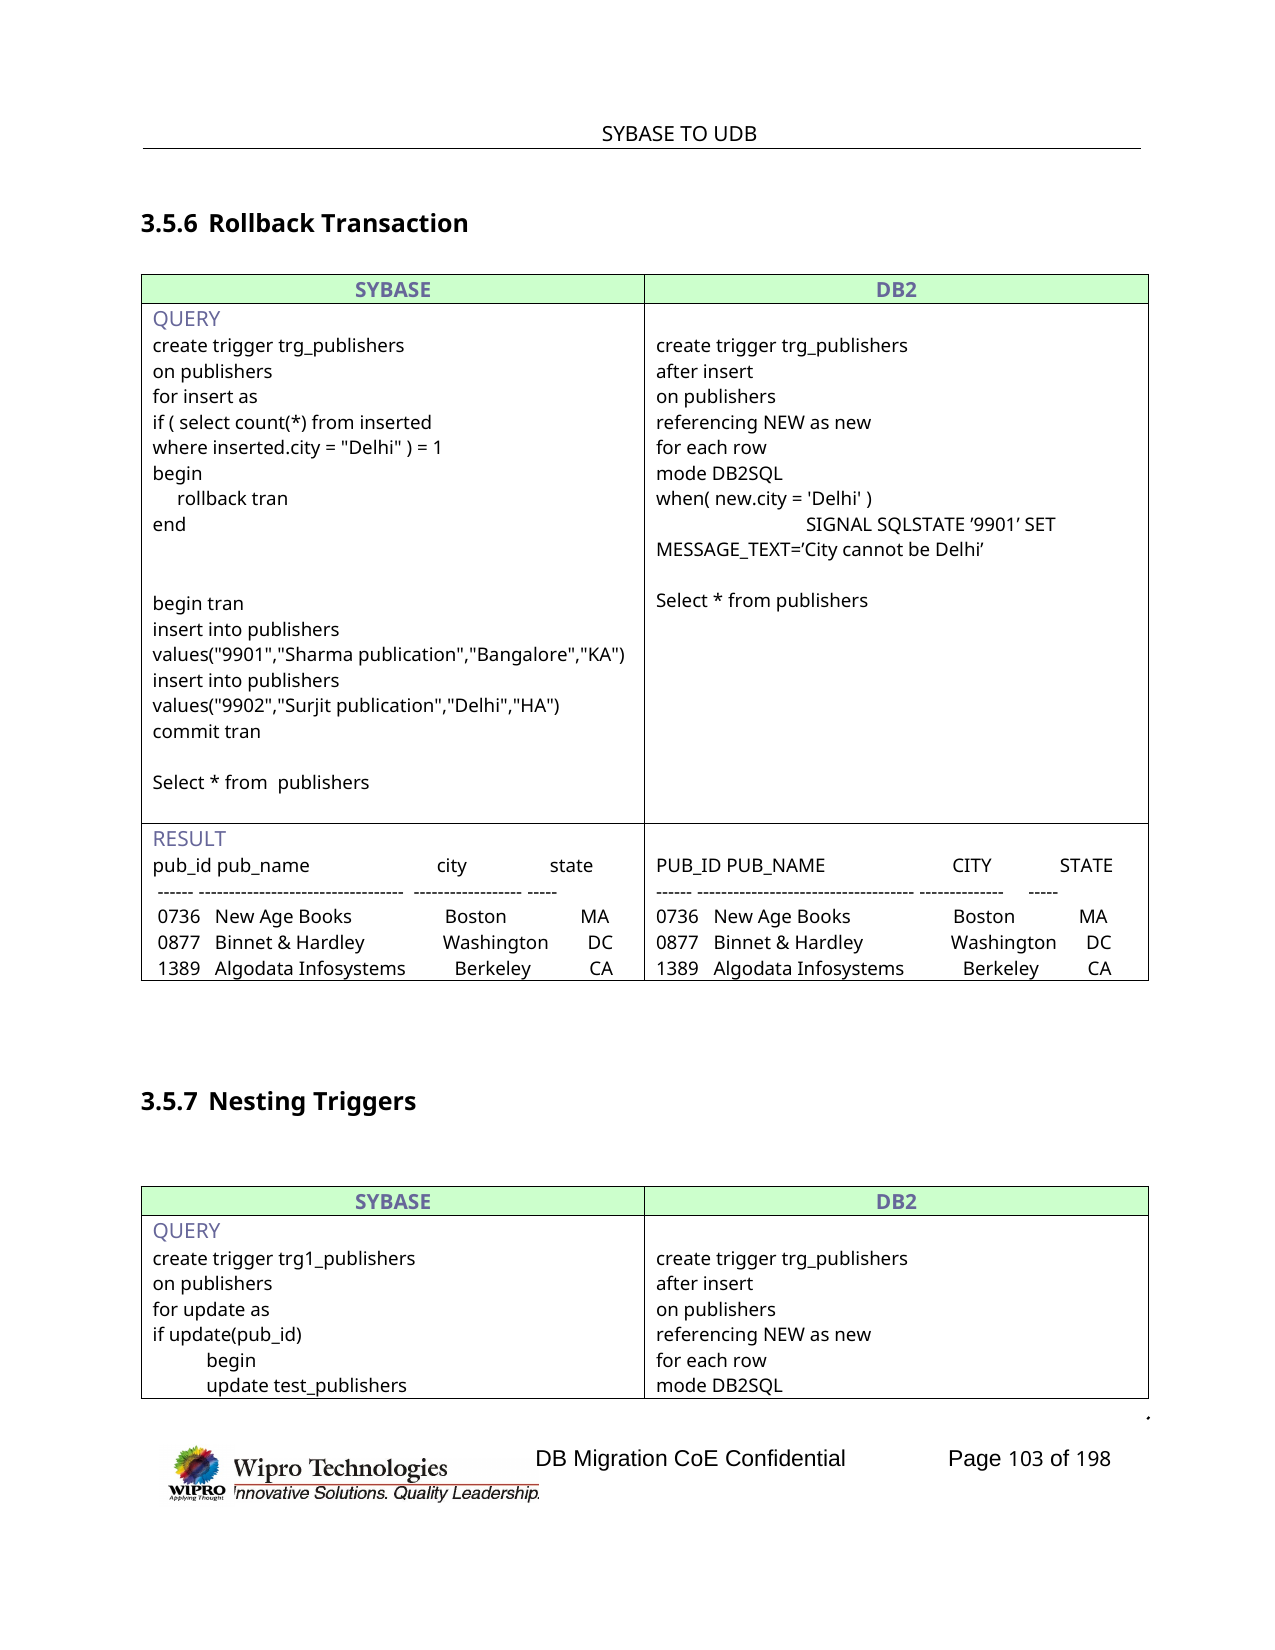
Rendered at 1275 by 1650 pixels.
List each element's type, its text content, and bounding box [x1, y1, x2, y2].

picture [159, 1444, 539, 1507]
table_cell PUB_ID PUB_NAME CITY STATE ------ ------------------------------------ -------------- ----- 0736 New Age Books Boston MA 0877 Binnet & Hardley Washington DC 1389 Algodata Infosystems Berkeley CA [645, 824, 1148, 980]
list Nesting Triggers [141, 1084, 1181, 1118]
table_header SYBASE [142, 275, 644, 303]
table_header DB2 [645, 1187, 1148, 1215]
table_header DB2 [645, 275, 1148, 303]
list Rollback Transaction [141, 206, 1181, 239]
table_cell QUERY create trigger trg_publishers on publishers for insert as if ( select count(*) from inserted where inserted.city = "Delhi" ) = 1 begin rollback tran end begin tran insert into publishers values("9901","Sharma publication","Bangalore","KA") insert into publishers values("9902","Surjit publication","Delhi","HA") commit tran Select * from publishers [142, 304, 644, 823]
table_header SYBASE [142, 1187, 644, 1215]
table_cell create trigger trg_publishers after insert on publishers referencing NEW as new for each row mode DB2SQL when( new.city = 'Delhi' ) SIGNAL SQLSTATE ’9901’ SET MESSAGE_TEXT=’City cannot be Delhi’ Select * from publishers [645, 304, 1148, 823]
table_cell RESULT pub_id pub_name city state ------ ---------------------------------- ------------------ ----- 0736 New Age Books Boston MA 0877 Binnet & Hardley Washington DC 1389 Algodata Infosystems Berkeley CA [142, 824, 644, 980]
